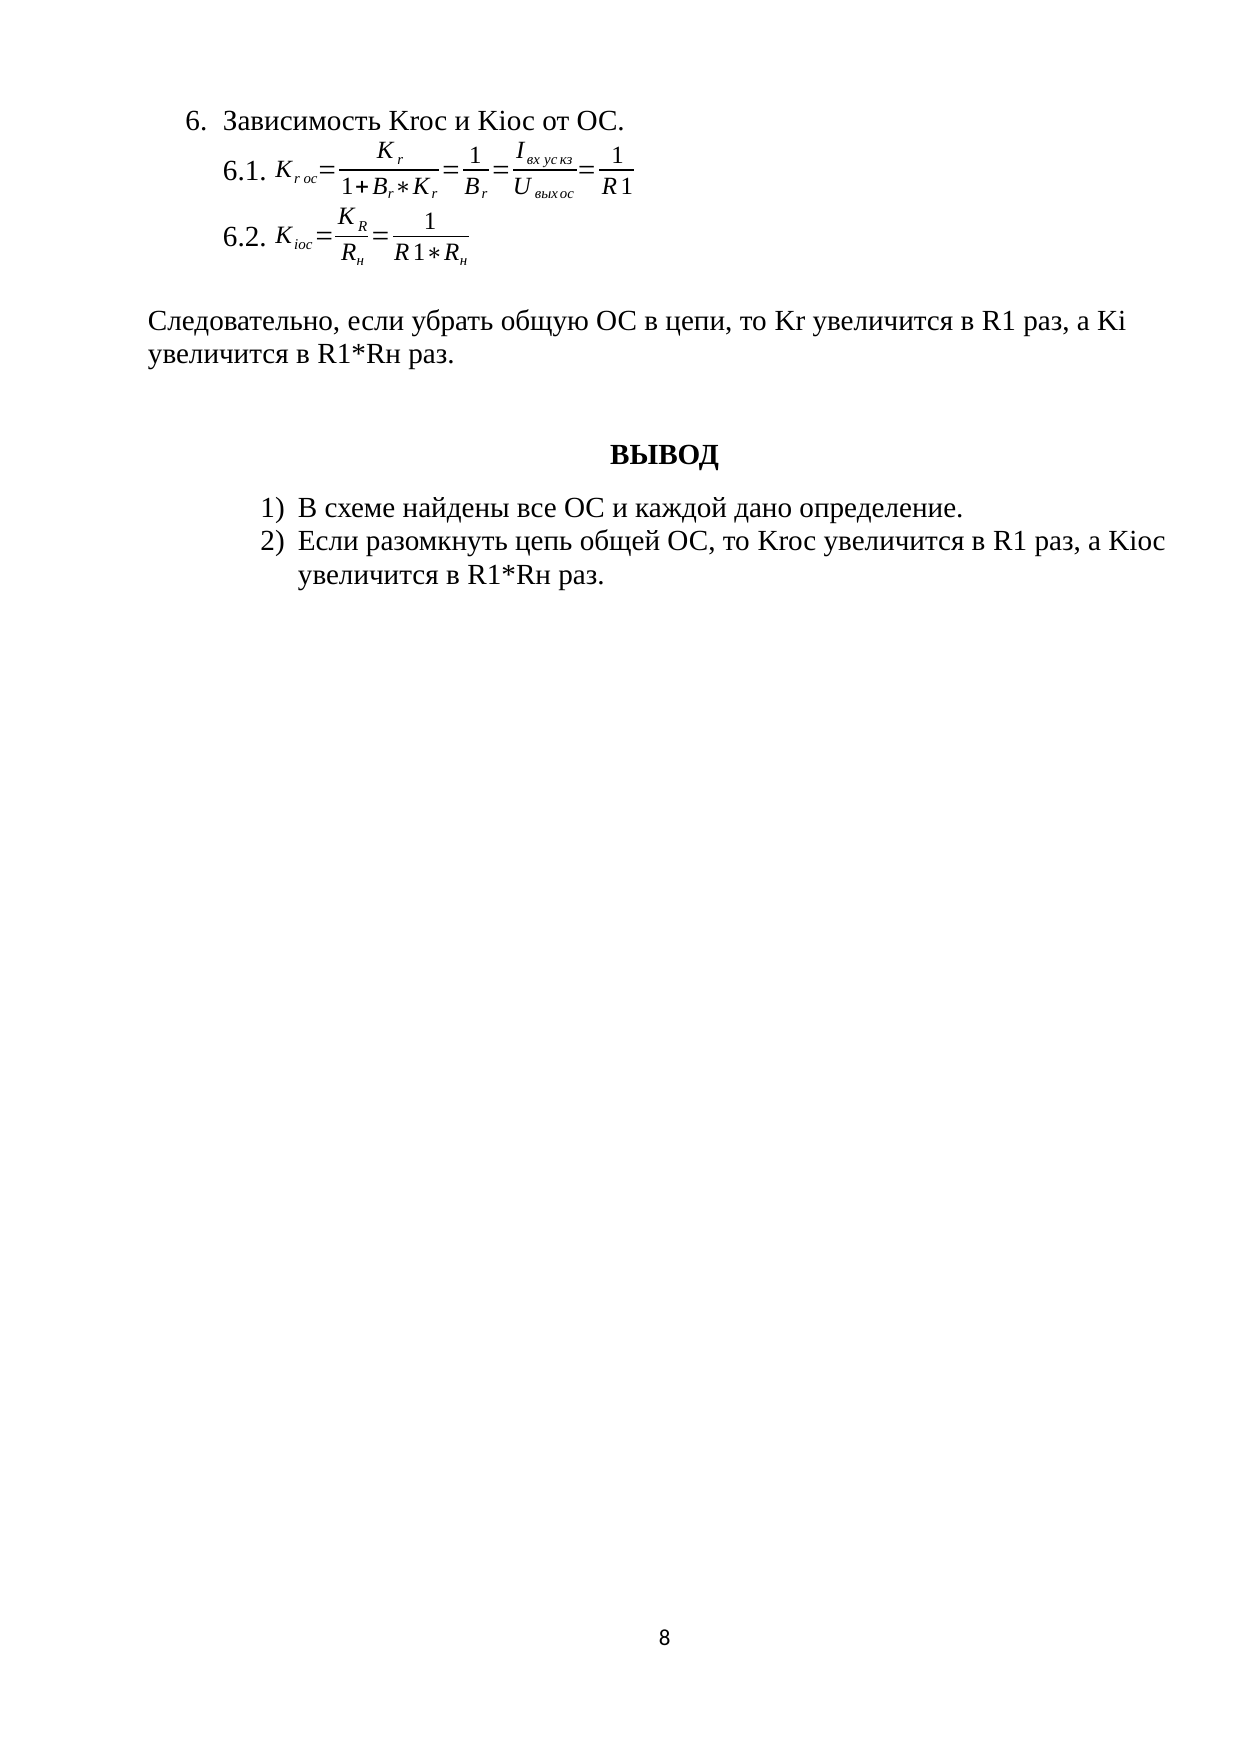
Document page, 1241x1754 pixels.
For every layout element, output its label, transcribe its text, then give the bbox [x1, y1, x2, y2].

list 6.1. [223, 137, 1181, 203]
text ВЫВОД [148, 437, 1181, 471]
text Следовательно, если убрать общую ОС в цепи, то Kr увеличится в R1 раз, а Ki увеличится в R1*Rн раз. [148, 303, 1181, 370]
text 6.2. [223, 203, 1181, 269]
list В схеме найдены все ОС и каждой дано определение. [260, 490, 1181, 523]
list Зависимость Krос и Kiос от ОС. [185, 103, 1181, 137]
list Если разомкнуть цепь общей ОС, то Krос увеличится в R1 раз, а Kiос увеличится в R1*Rн раз. [260, 523, 1181, 590]
